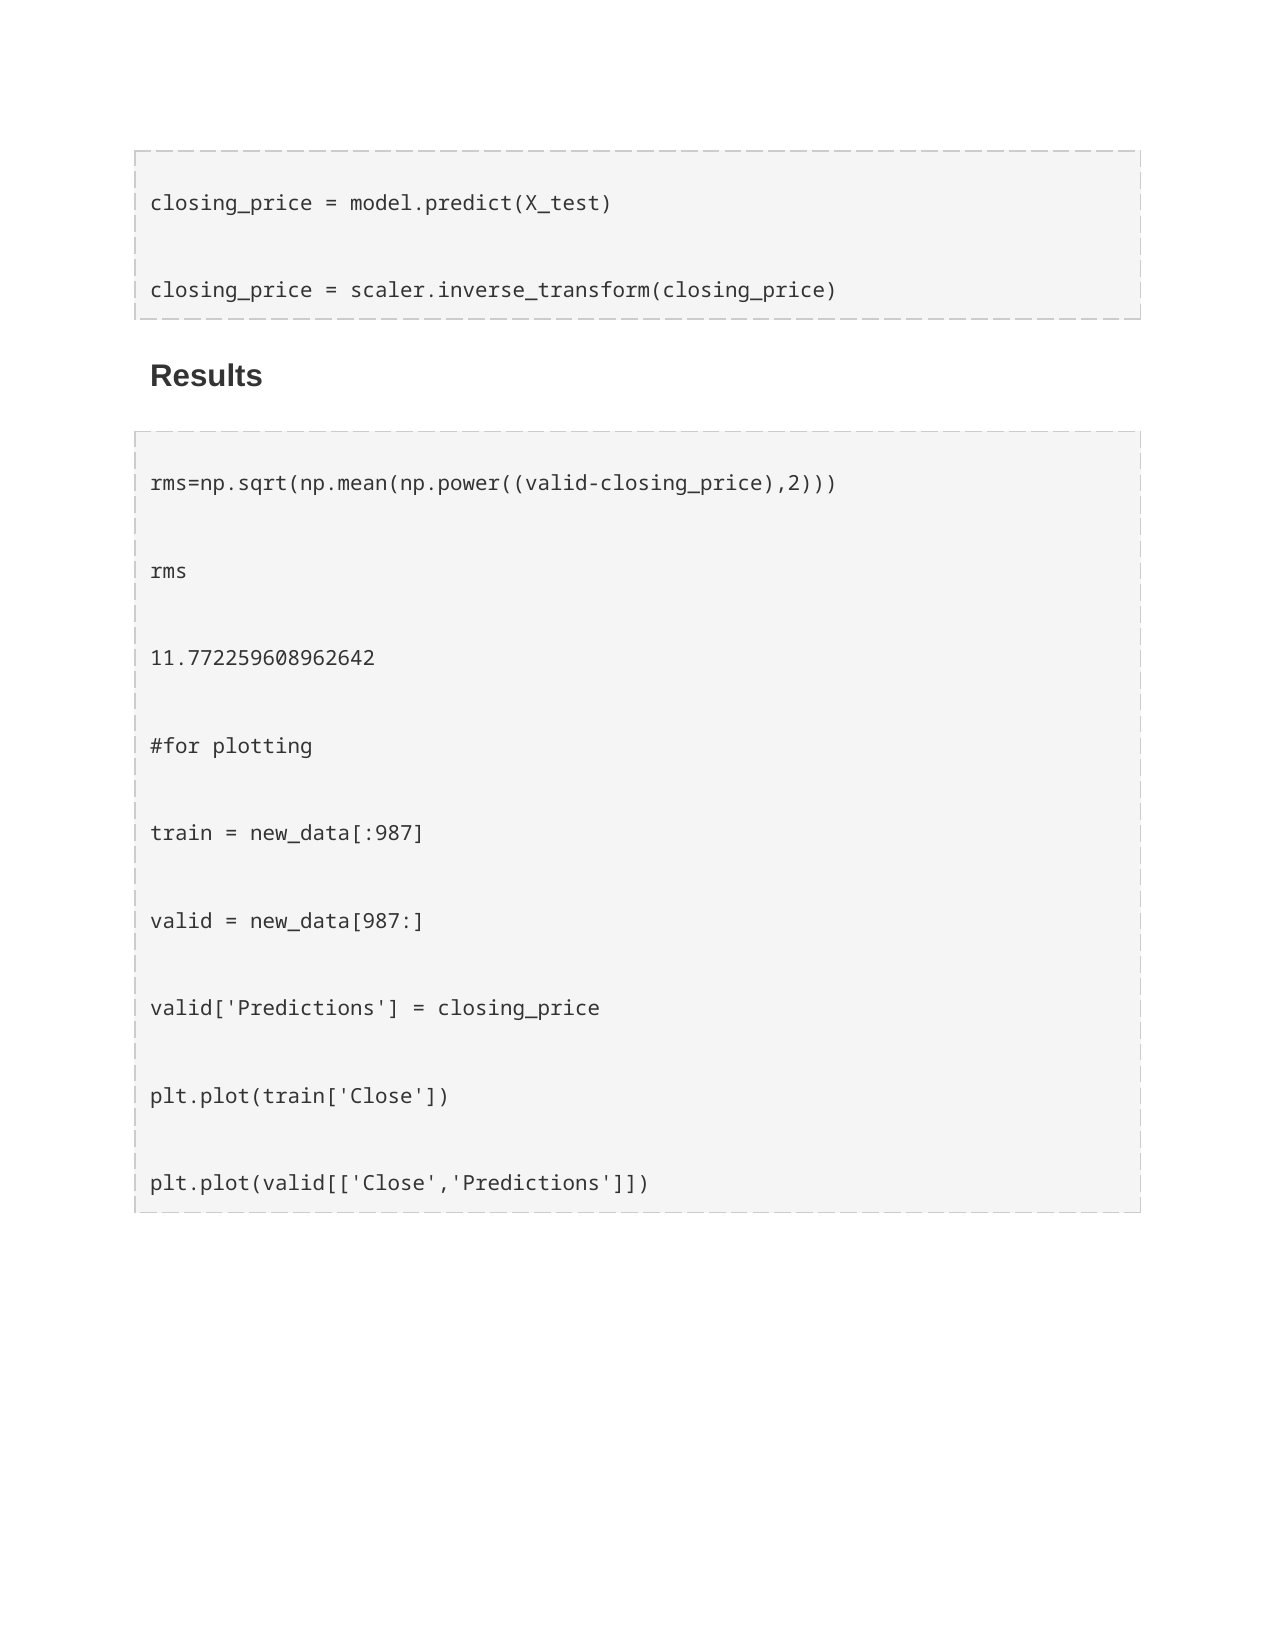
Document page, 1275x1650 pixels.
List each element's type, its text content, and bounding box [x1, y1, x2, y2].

text valid['Predictions'] = closing_price [134, 956, 1141, 1022]
text closing_price = scaler.inverse_transform(closing_price) [134, 237, 1141, 320]
text closing_price = model.predict(X_test) [134, 150, 1141, 216]
text rms=np.sqrt(np.mean(np.power((valid-closing_price),2))) [134, 431, 1141, 497]
text Results [150, 357, 1125, 393]
text plt.plot(valid[['Close','Predictions']]) [134, 1131, 1141, 1213]
text valid = new_data[987:] [134, 868, 1141, 934]
text rms [134, 518, 1141, 584]
text plt.plot(train['Close']) [134, 1043, 1141, 1109]
text #for plotting [134, 693, 1141, 759]
text train = new_data[:987] [134, 781, 1141, 847]
text 11.772259608962642 [134, 606, 1141, 672]
